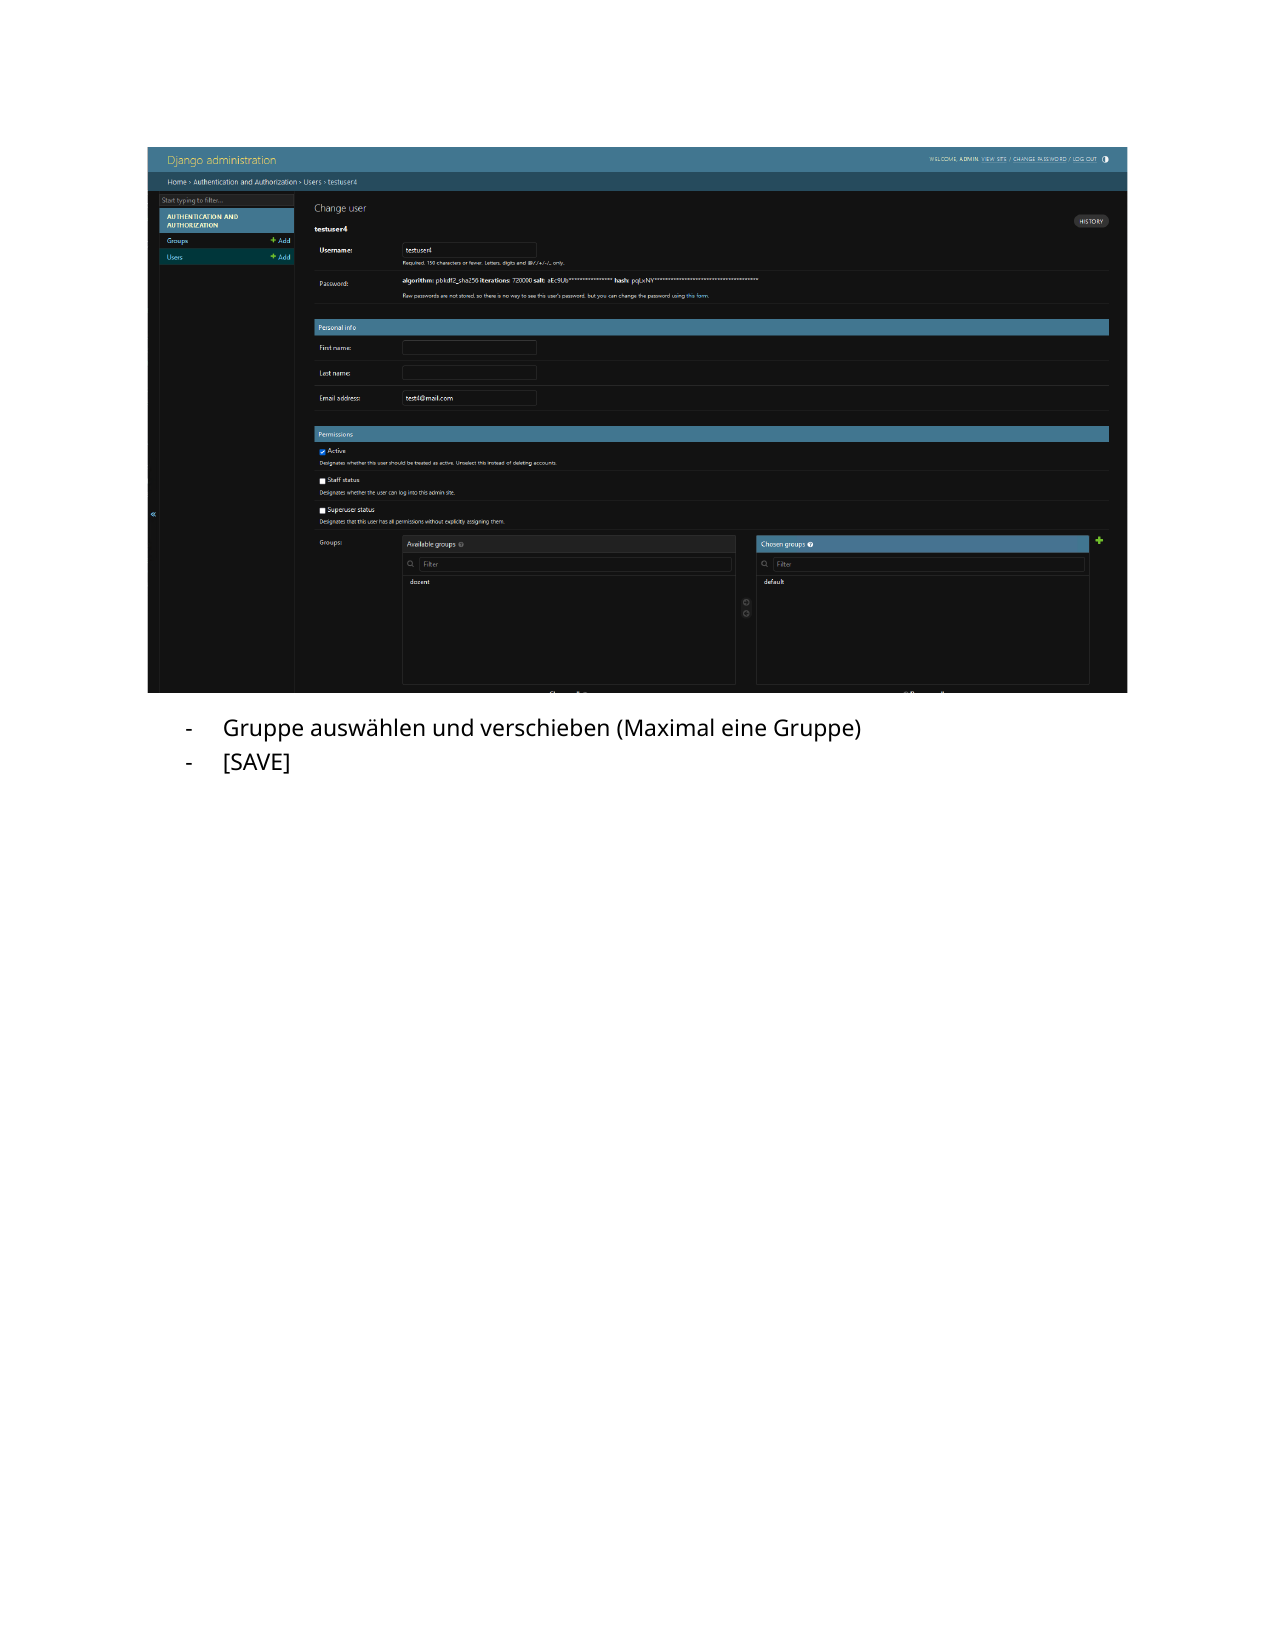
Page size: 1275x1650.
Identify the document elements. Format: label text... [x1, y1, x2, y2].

list Gruppe auswählen und verschieben (Maximal eine Gruppe) [185, 712, 1127, 743]
list [SAVE] [185, 746, 1127, 777]
picture [147, 147, 1128, 693]
